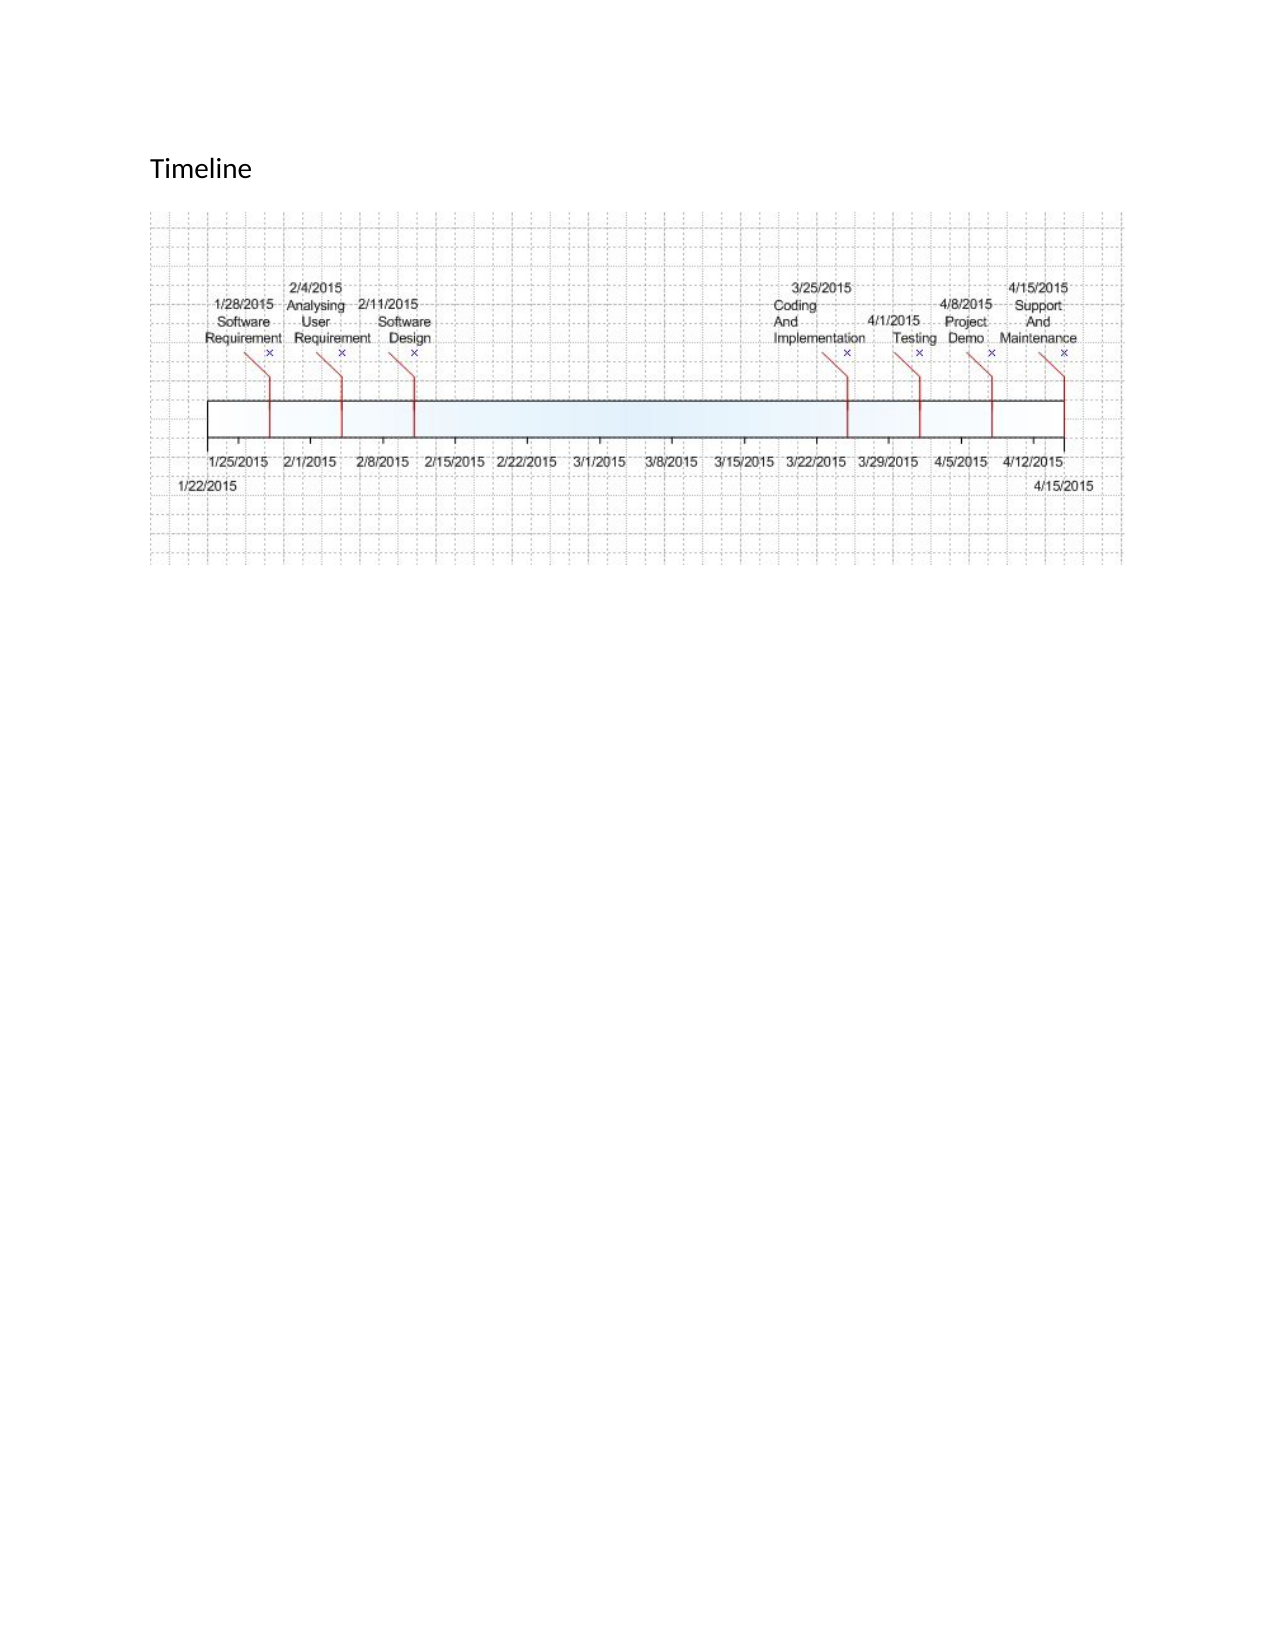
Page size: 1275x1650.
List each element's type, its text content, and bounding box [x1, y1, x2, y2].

picture [150, 211, 1125, 565]
text Timeline [150, 150, 1125, 186]
